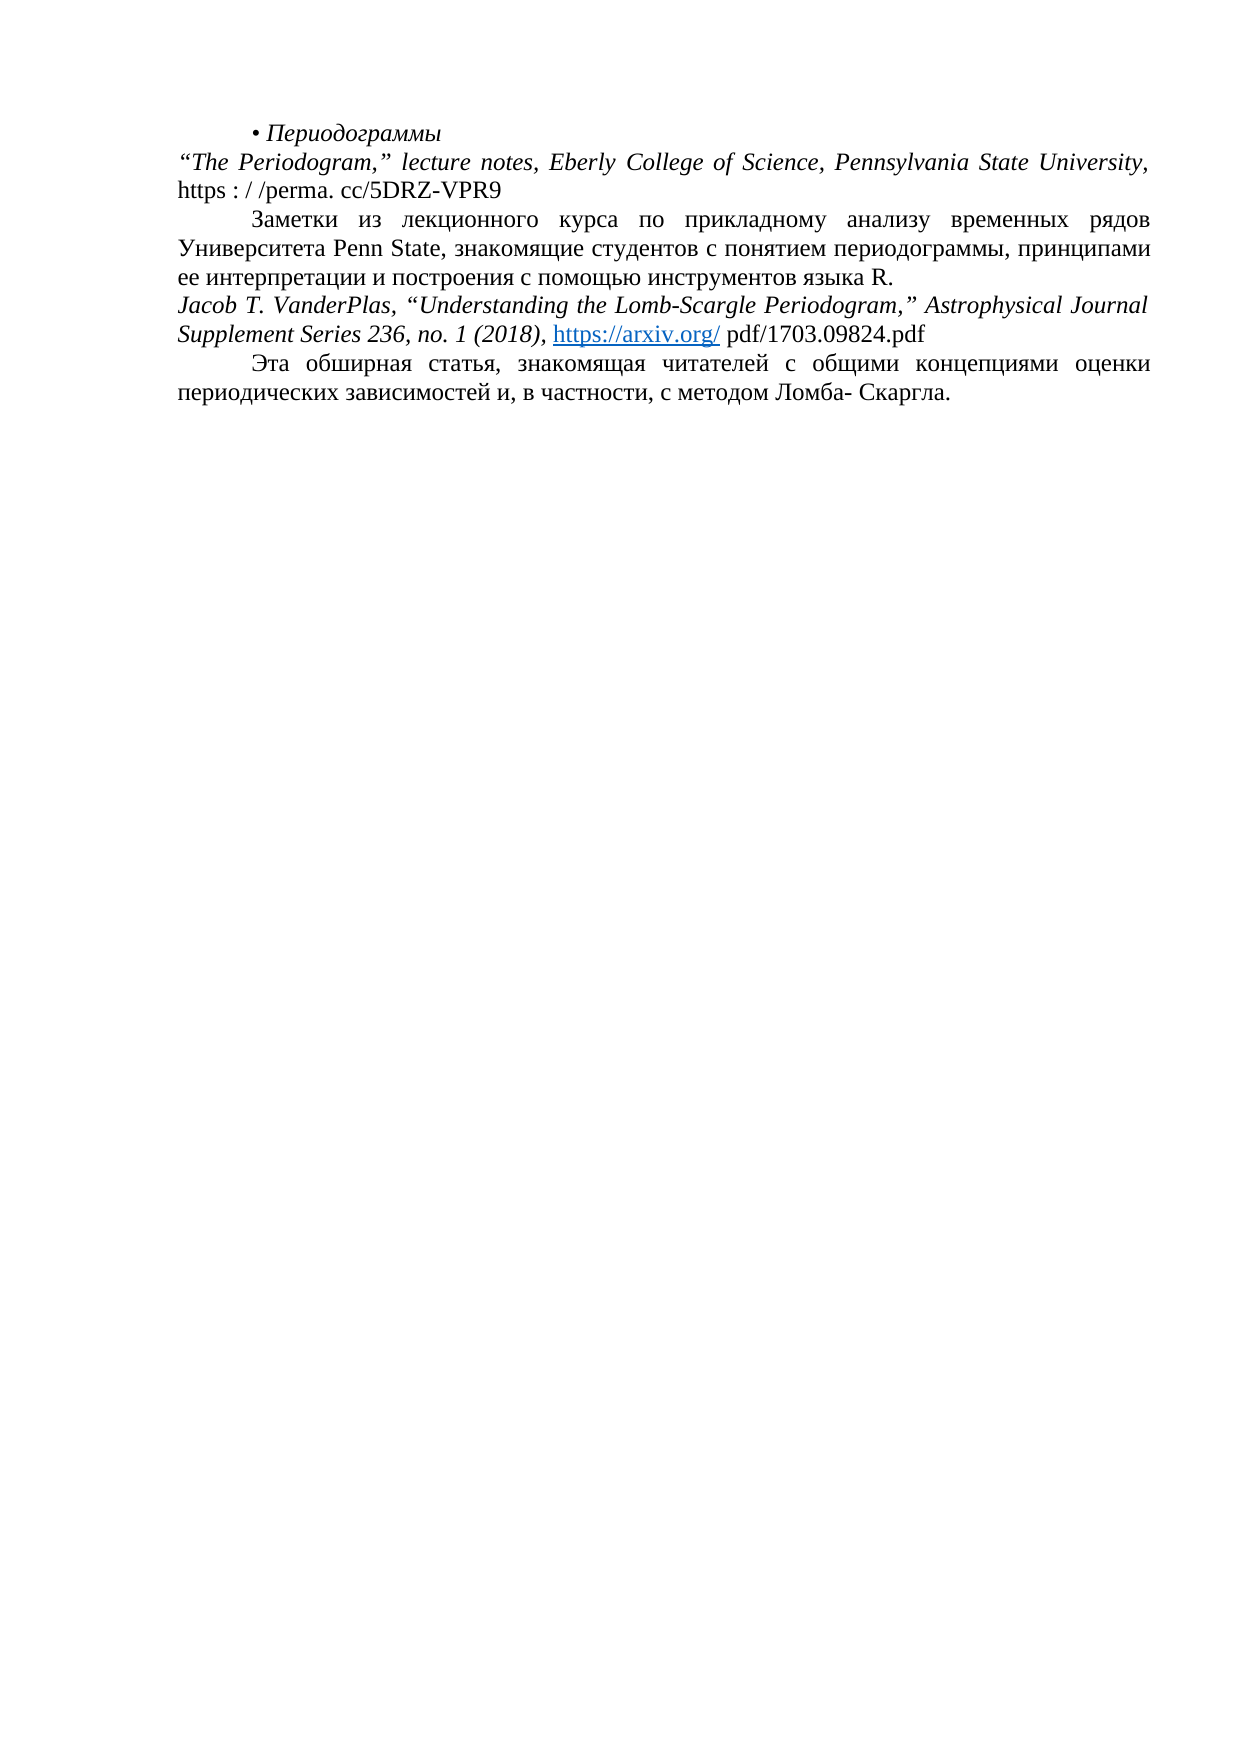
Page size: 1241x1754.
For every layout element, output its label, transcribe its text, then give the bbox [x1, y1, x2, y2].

text Эта обширная статья, знакомящая читателей с общими концепциями оценки периодических зависимостей и, в частности, с методом Ломба- Скаргла. [177, 348, 1152, 406]
text Заметки из лекционного курса по прикладному анализу временных рядов Университета Penn State, знакомящие студентов с понятием периодограммы, принципами ее интерпретации и построения с помощью инструментов языка R. [177, 204, 1152, 291]
text “The Periodogram,” lecture notes, Eberly College of Science, Pennsylvania State University, https : / /perma. cc/5DRZ-VPR9 [177, 147, 1152, 204]
text Jacob Т. VanderPlas, “Understanding the Lomb-Scargle Periodogram,” Astrophysical Journal Supplement Series 236, no. 1 (2018), https://arxiv.org/ pdf/1703.09824.pdf [177, 291, 1152, 348]
text • Периодограммы [177, 118, 1152, 147]
